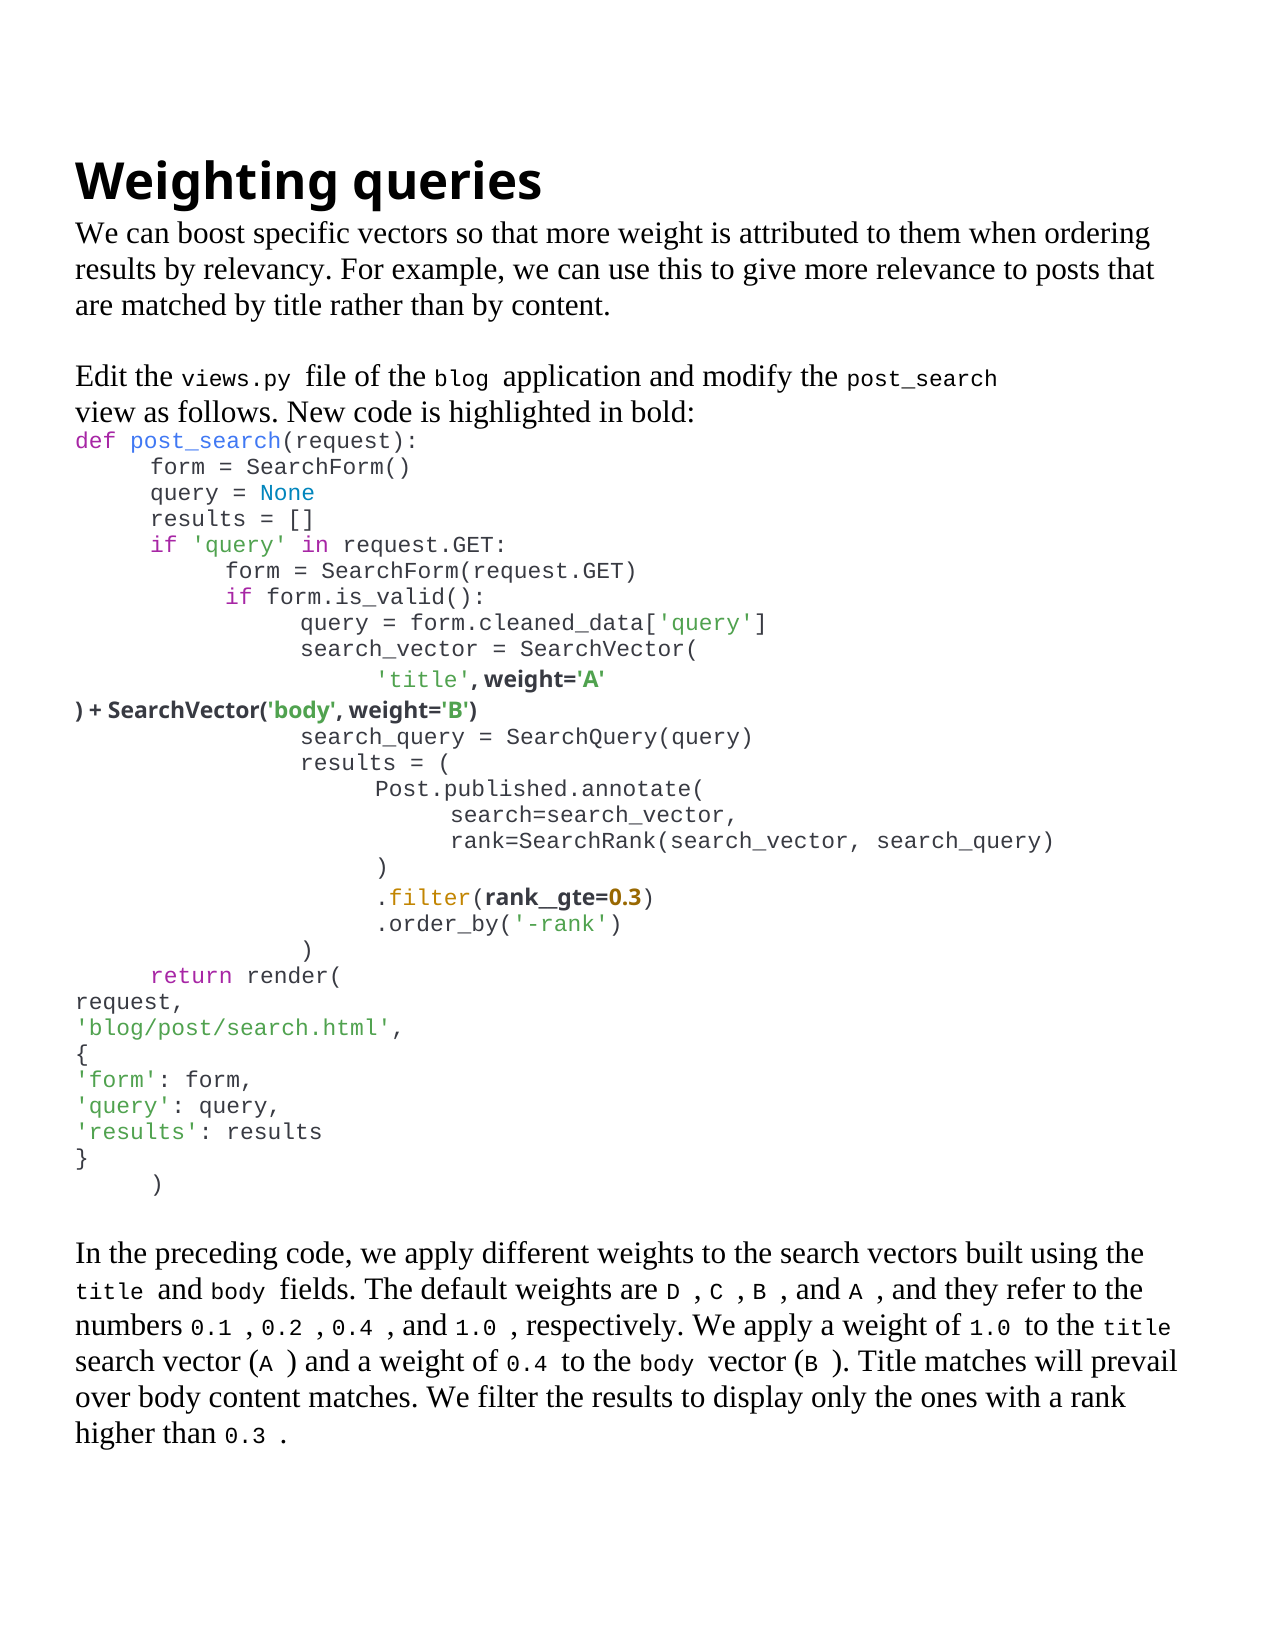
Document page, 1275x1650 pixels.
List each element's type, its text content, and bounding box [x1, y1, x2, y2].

text ) [300, 939, 1200, 964]
text ) + SearchVector('body', weight='B') [75, 694, 1200, 726]
text if 'query' in request.GET: [75, 533, 1200, 559]
text results = [] [75, 507, 1200, 533]
text 'query': query, [75, 1094, 1200, 1120]
text if form.is_valid(): [150, 585, 1200, 611]
text form = SearchForm(request.GET) [150, 559, 1200, 585]
text search_vector = SearchVector( [225, 637, 1200, 663]
text .order_by('-rank') [300, 913, 1200, 939]
text ) [300, 855, 1200, 881]
text In the preceding code, we apply different weights to the search vectors built using the title and body fields. The default weights are D , C , B , and A , and they refer to the numbers 0.1 , 0.2 , 0.4 , and 1.0 , respectively. We apply a weight of 1.0 to the title search vector (A ) and a weight of 0.4 to the body vector (B ). Title matches will prevail over body content matches. We filter the results to display only the ones with a rank higher than 0.3 . [75, 1234, 1200, 1450]
text Edit the views.py file of the blog application and modify the post_search [75, 358, 1200, 394]
text form = SearchForm() [75, 456, 1200, 482]
text def post_search(request): [75, 430, 1200, 456]
text search_query = SearchQuery(query) [300, 726, 1200, 752]
text 'title', weight='A' [375, 663, 1200, 694]
text return render( [75, 964, 1200, 991]
text 'results': results [75, 1120, 1200, 1146]
text search=search_vector, [375, 803, 1200, 829]
text request, [75, 991, 1200, 1016]
text We can boost specific vectors so that more weight is attributed to them when ordering results by relevancy. For example, we can use this to give more relevance to posts that are matched by title rather than by content. [75, 214, 1200, 322]
text Post.published.annotate( [300, 778, 1200, 803]
text 'form': form, [75, 1068, 1200, 1094]
text Weighting queries [75, 144, 1200, 214]
text } [75, 1146, 1200, 1172]
text query = None [75, 482, 1200, 507]
text results = ( [300, 752, 1200, 778]
text { [75, 1042, 1200, 1068]
text query = form.cleaned_data['query'] [225, 611, 1200, 637]
text ) [75, 1172, 1200, 1198]
text 'blog/post/search.html', [75, 1016, 1200, 1042]
text view as follows. New code is highlighted in bold: [75, 394, 1200, 430]
text rank=SearchRank(search_vector, search_query) [375, 829, 1200, 855]
text .filter(rank__gte=0.3) [300, 881, 1200, 913]
